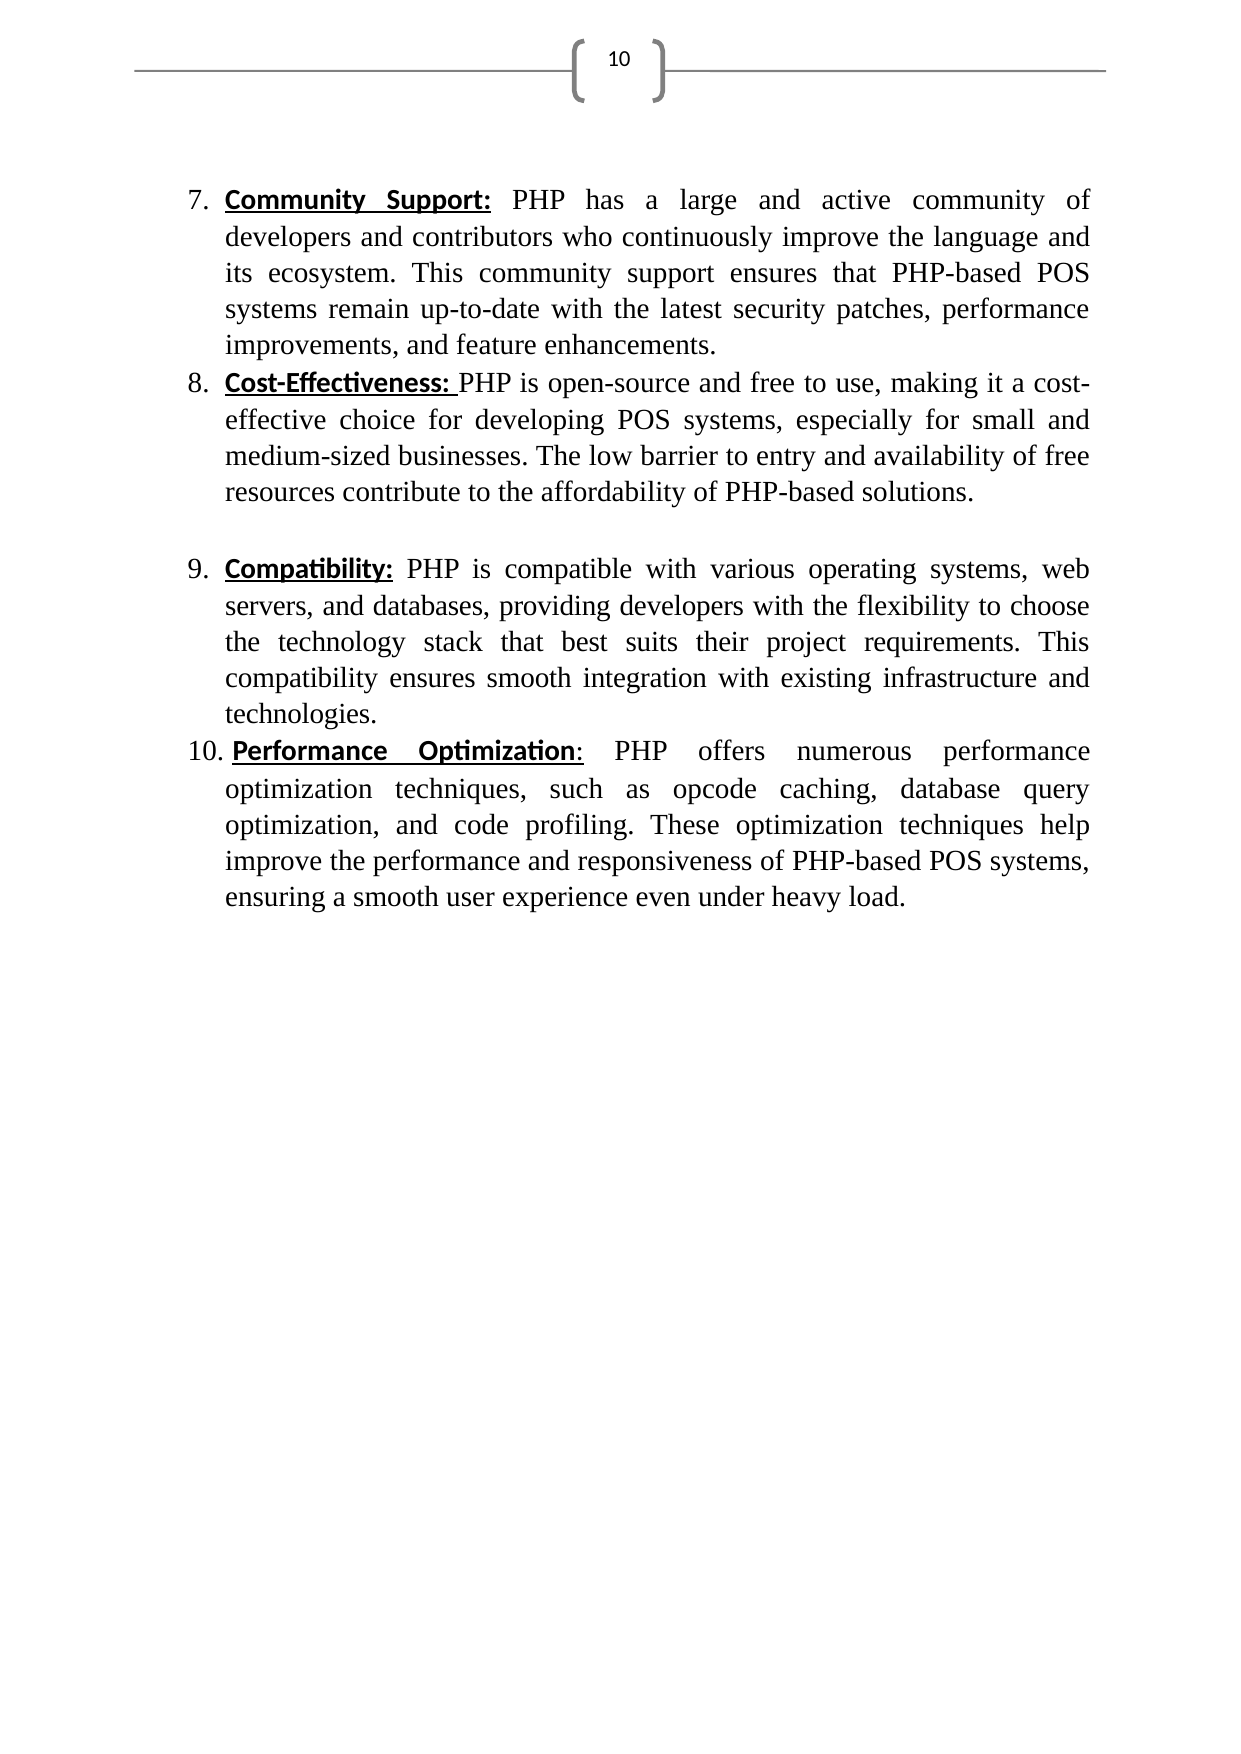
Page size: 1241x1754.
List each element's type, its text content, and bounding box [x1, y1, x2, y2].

list Performance Optimization: PHP offers numerous performance optimization techniques, such as opcode caching, database query optimization, and code profiling. These optimization techniques help improve the performance and responsiveness of PHP-based POS systems, ensuring a smooth user experience even under heavy load. [187, 732, 1091, 913]
list Community Support: PHP has a large and active community of developers and contributors who continuously improve the language and its ecosystem. This community support ensures that PHP-based POS systems remain up-to-date with the latest security patches, performance improvements, and feature enhancements. [187, 181, 1091, 361]
list Cost-Effectiveness: PHP is open-source and free to use, making it a cost-effective choice for developing POS systems, especially for small and medium-sized businesses. The low barrier to entry and availability of free resources contribute to the affordability of PHP-based solutions. [187, 364, 1091, 508]
list Compatibility: PHP is compatible with various operating systems, web servers, and databases, providing developers with the flexibility to choose the technology stack that best suits their project requirements. This compatibility ensures smooth integration with existing infrastructure and technologies. [187, 550, 1090, 730]
